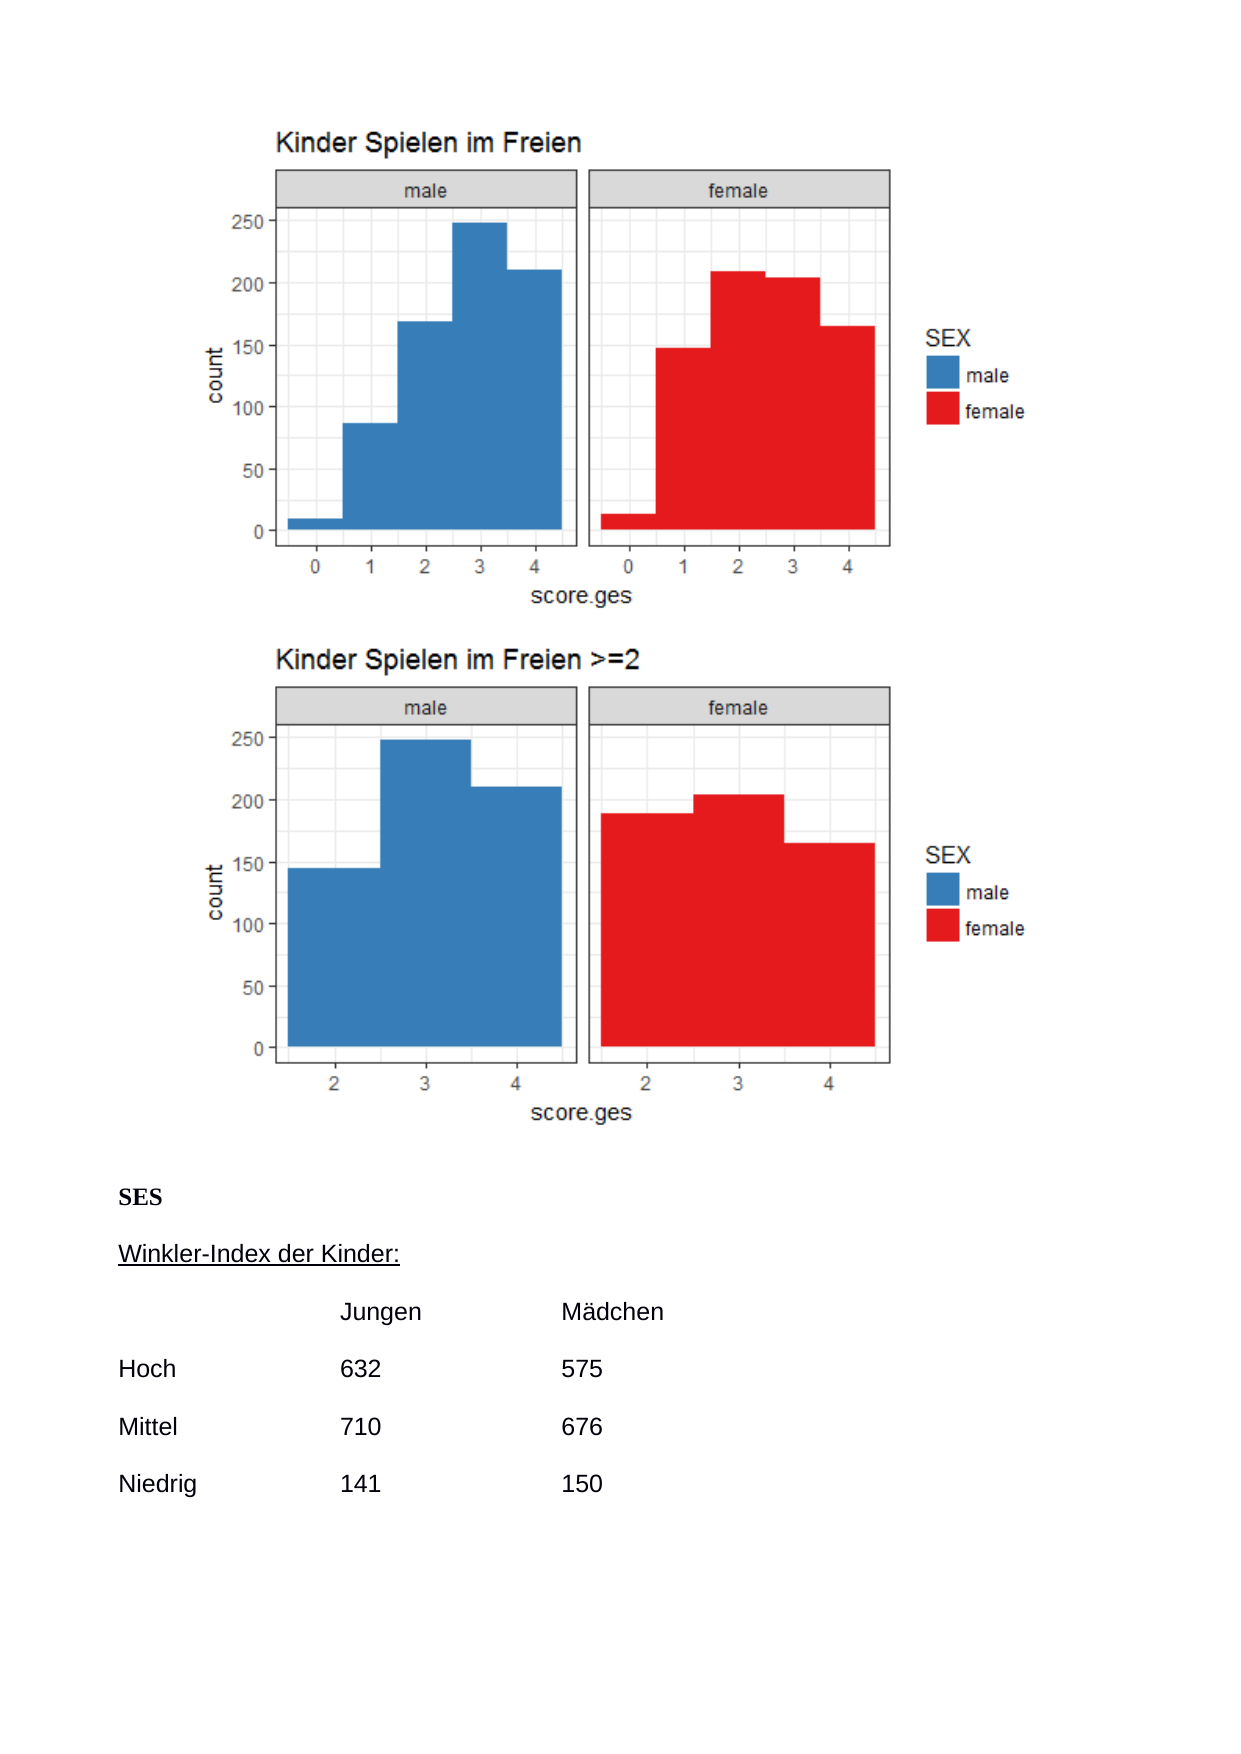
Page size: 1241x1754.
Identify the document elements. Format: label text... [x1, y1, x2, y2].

text SES [118, 1182, 1122, 1211]
text Jungen Mädchen [118, 1297, 1122, 1326]
picture [192, 635, 1049, 1136]
text Winkler-Index der Kinder: [118, 1239, 1122, 1268]
picture [192, 118, 1049, 619]
text Mittel 710 676 [118, 1412, 1122, 1441]
text Hoch 632 575 [118, 1354, 1122, 1383]
text Niedrig 141 150 [118, 1469, 1122, 1498]
